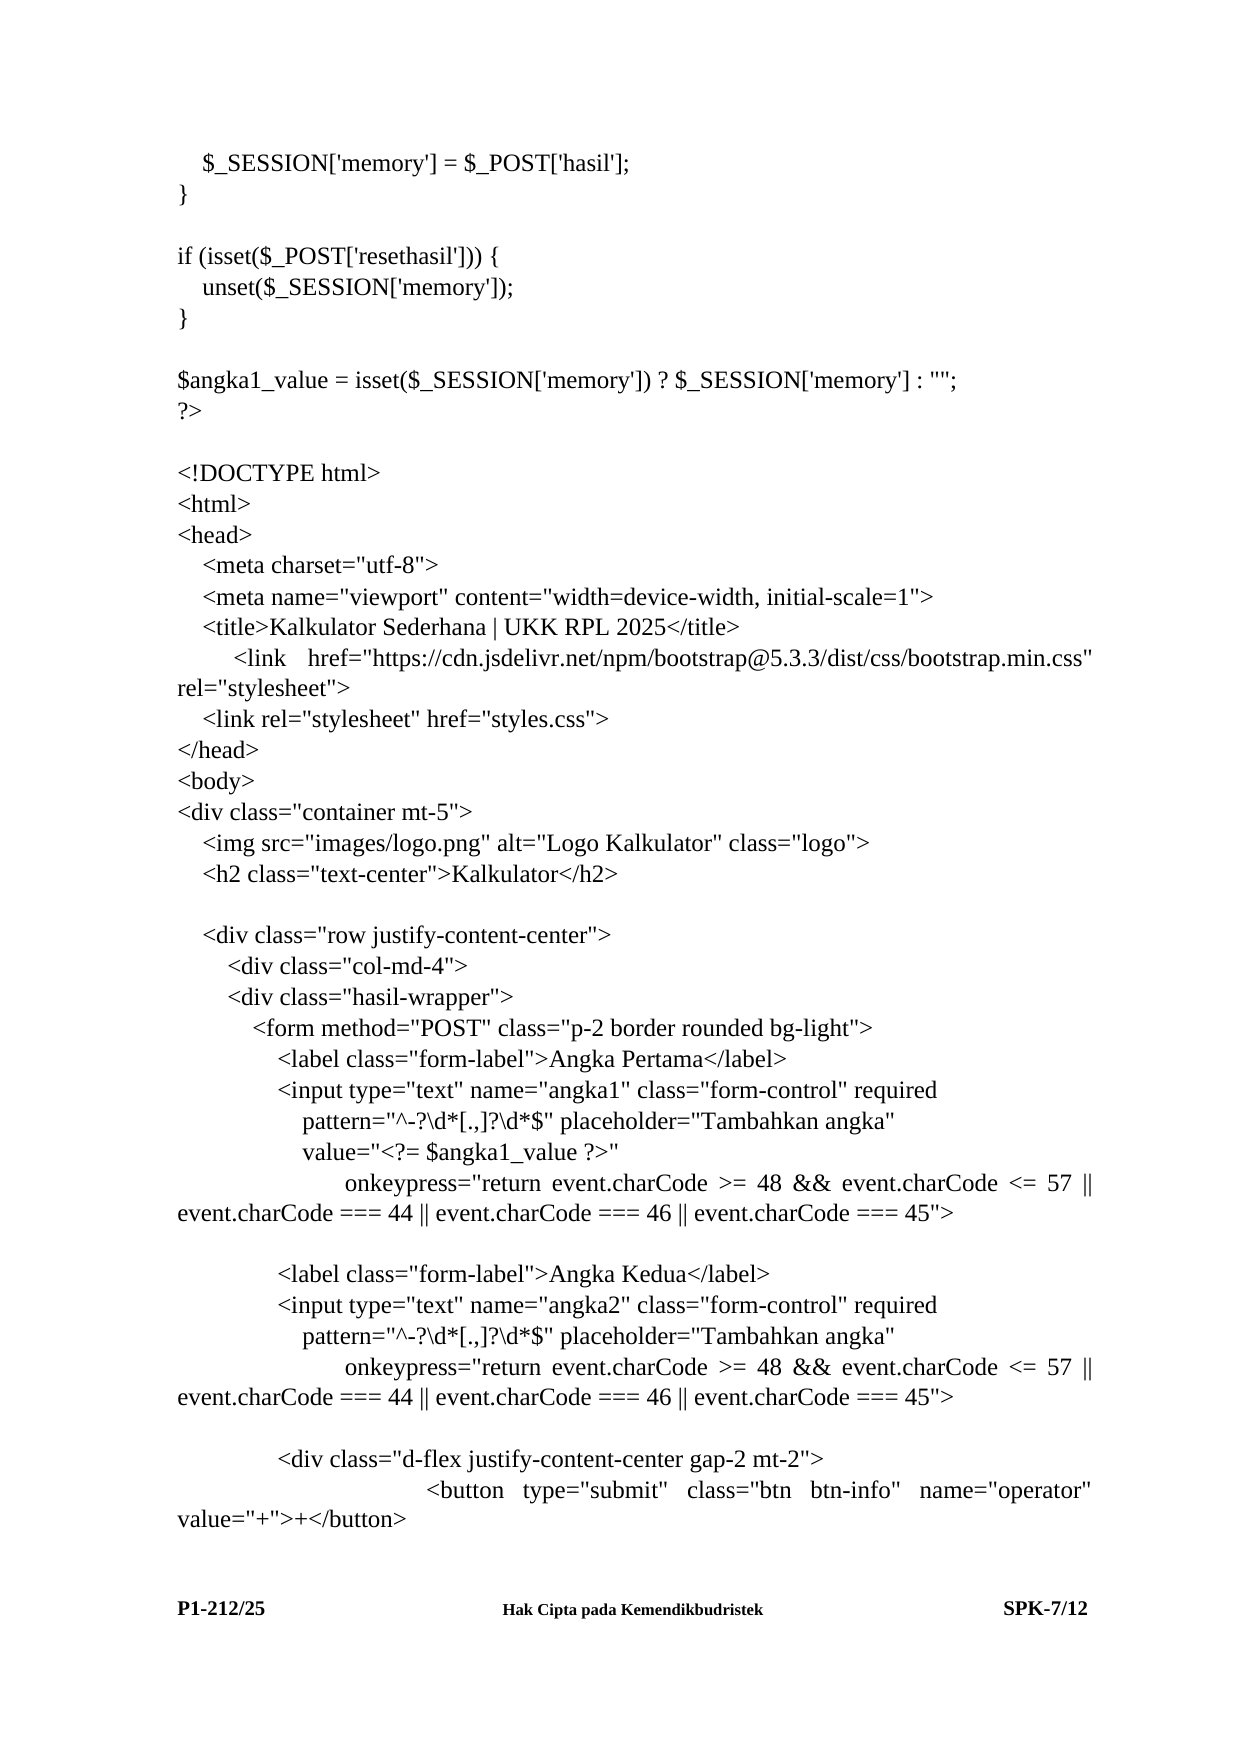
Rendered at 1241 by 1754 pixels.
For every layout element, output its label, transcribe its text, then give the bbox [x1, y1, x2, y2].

text <head> [177, 520, 1093, 548]
text <div class="d-flex justify-content-center gap-2 mt-2"> [177, 1444, 1093, 1472]
text </head> [177, 735, 1093, 764]
text <div class="col-md-4"> [177, 951, 1093, 980]
text $angka1_value = isset($_SESSION['memory']) ? $_SESSION['memory'] : ""; [177, 365, 1093, 394]
text <div class="hasil-wrapper"> [177, 982, 1093, 1011]
text <meta name="viewport" content="width=device-width, initial-scale=1"> [177, 582, 1093, 610]
text value="<?= $angka1_value ?>" [177, 1137, 1093, 1166]
text <input type="text" name="angka1" class="form-control" required [177, 1075, 1093, 1104]
text <link rel="stylesheet" href="styles.css"> [177, 704, 1093, 733]
text <body> [177, 766, 1093, 794]
text <html> [177, 489, 1093, 517]
text <label class="form-label">Angka Pertama</label> [177, 1044, 1093, 1073]
text onkeypress="return event.charCode >= 48 && event.charCode <= 57 || event.charCode === 44 || event.charCode === 46 || event.charCode === 45"> [177, 1168, 1093, 1226]
text $_SESSION['memory'] = $_POST['hasil']; [177, 148, 1093, 177]
text <meta charset="utf-8"> [177, 551, 1093, 579]
text pattern="^-?\d*[.,]?\d*$" placeholder="Tambahkan angka" [177, 1106, 1093, 1135]
text pattern="^-?\d*[.,]?\d*$" placeholder="Tambahkan angka" [177, 1321, 1093, 1350]
text <!DOCTYPE html> [177, 458, 1093, 487]
text if (isset($_POST['resethasil'])) { [177, 241, 1093, 270]
text ?> [177, 396, 1093, 425]
text <img src="images/logo.png" alt="Logo Kalkulator" class="logo"> [177, 828, 1093, 856]
text } [177, 179, 1093, 208]
text onkeypress="return event.charCode >= 48 && event.charCode <= 57 || event.charCode === 44 || event.charCode === 46 || event.charCode === 45"> [177, 1352, 1093, 1411]
text <link href="https://cdn.jsdelivr.net/npm/bootstrap@5.3.3/dist/css/bootstrap.min.css" rel="stylesheet"> [177, 643, 1093, 702]
text <div class="container mt-5"> [177, 797, 1093, 826]
text unset($_SESSION['memory']); [177, 272, 1093, 301]
text <div class="row justify-content-center"> [177, 921, 1093, 949]
text <form method="POST" class="p-2 border rounded bg-light"> [177, 1013, 1093, 1042]
text <label class="form-label">Angka Kedua</label> [177, 1259, 1093, 1288]
text <input type="text" name="angka2" class="form-control" required [177, 1290, 1093, 1319]
text <button type="submit" class="btn btn-info" name="operator" value="+">+</button> [177, 1475, 1093, 1533]
text } [177, 303, 1093, 332]
text <title>Kalkulator Sederhana | UKK RPL 2025</title> [177, 612, 1093, 641]
text <h2 class="text-center">Kalkulator</h2> [177, 859, 1093, 887]
